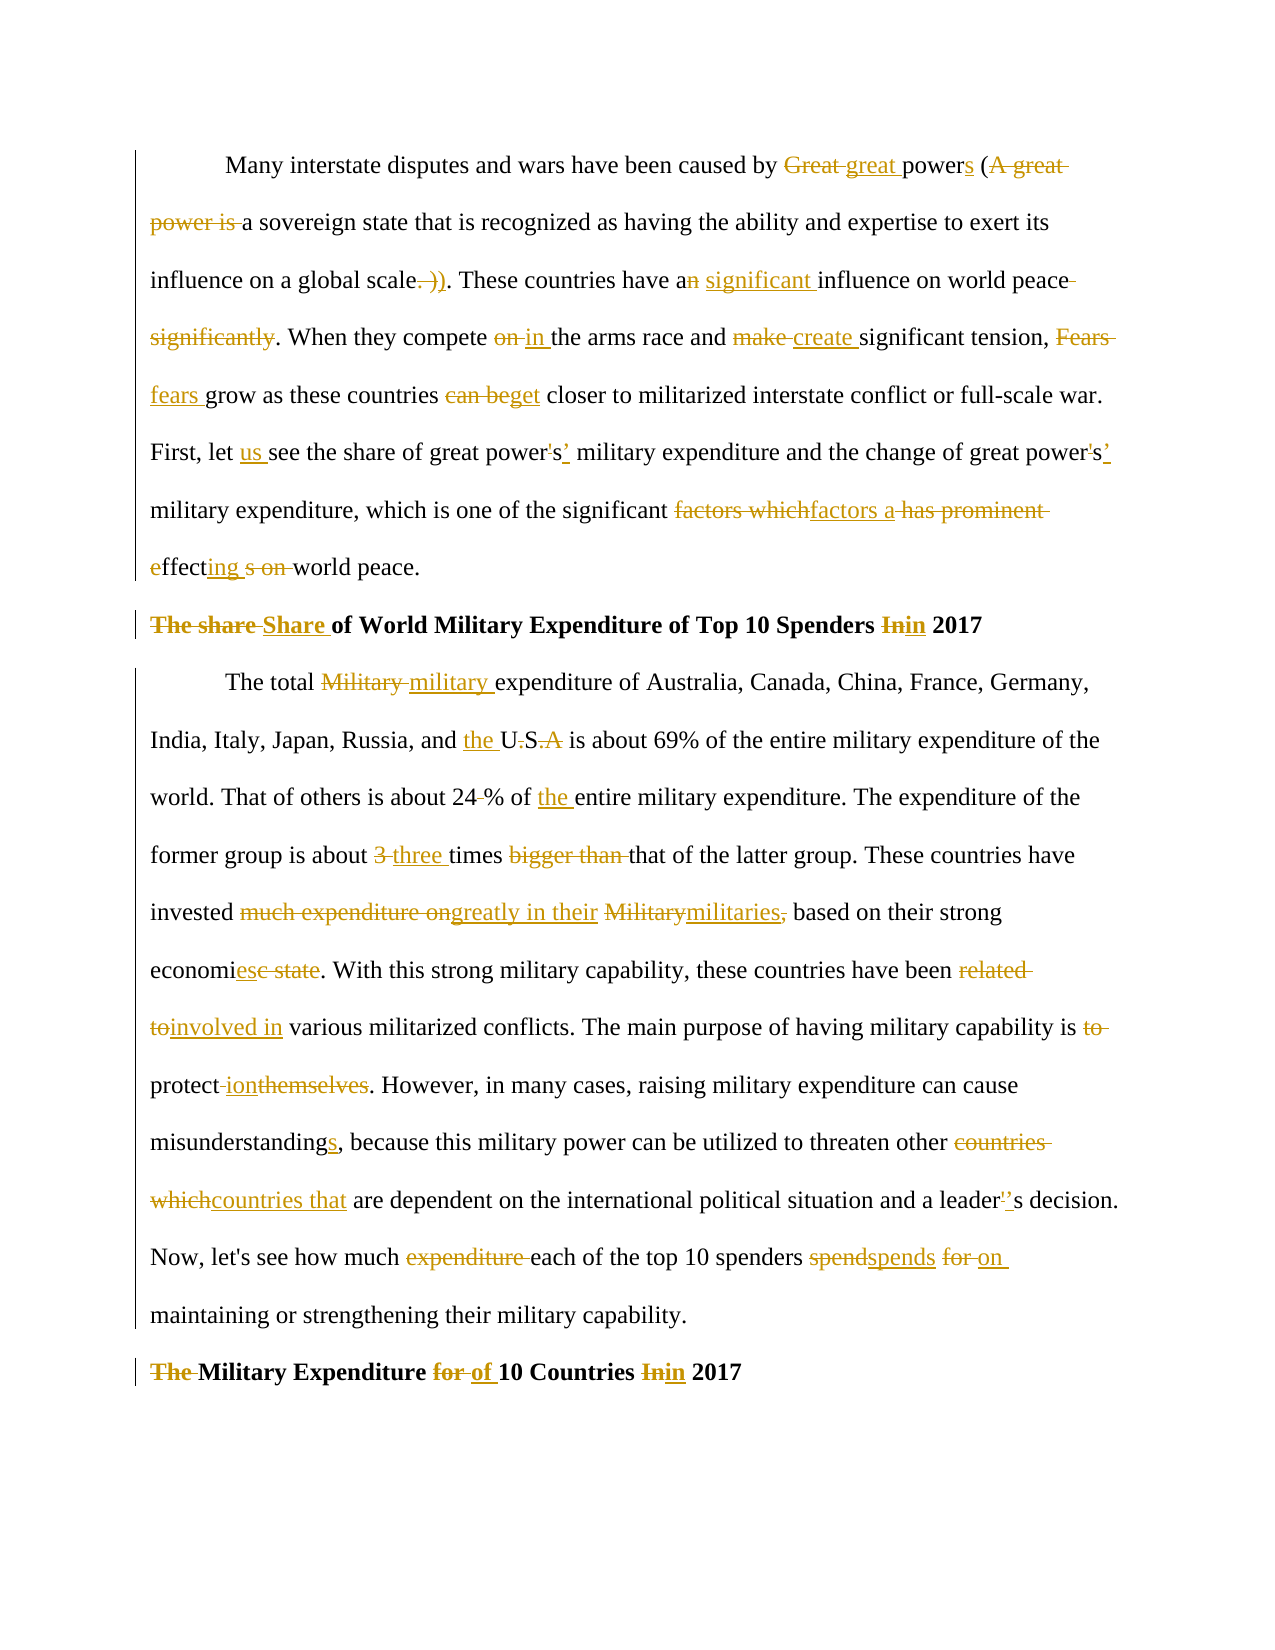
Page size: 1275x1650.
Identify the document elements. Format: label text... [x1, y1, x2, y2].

subtitle Military Expenditure 10 Countries 2017 [150, 1357, 1125, 1386]
subtitle of World Military Expenditure of Top 10 Spenders 2017 [150, 610, 1125, 639]
text The total expenditure of Australia, Canada, China, France, Germany, India, Italy, Japan, Russia, and US is about 69% of the entire military expenditure of the world. That of others is about 24% of entire military expenditure. The expenditure of the former group is about times that of the latter group. These countries have invested based on their strong economi. With this strong military capability, these countries have been various militarized conflicts. The main purpose of having military capability is protect. However, in many cases, raising military expenditure can cause misunderstanding, because this military power can be utilized to threaten other are dependent on the international political situation and a leaders decision. Now, let's see how much each of the top 10 spenders maintaining or strengthening their military capability. [150, 667, 1125, 1329]
text Many interstate disputes and wars have been caused by power (a sovereign state that is recognized as having the ability and expertise to exert its influence on a global scale. These countries have a influence on world peace. When they compete the arms race and significant tension, grow as these countries closer to militarized interstate conflict or full-scale war. First, let see the share of great powers military expenditure and the change of great powers military expenditure, which is one of the significant ffectworld peace. [150, 150, 1125, 581]
